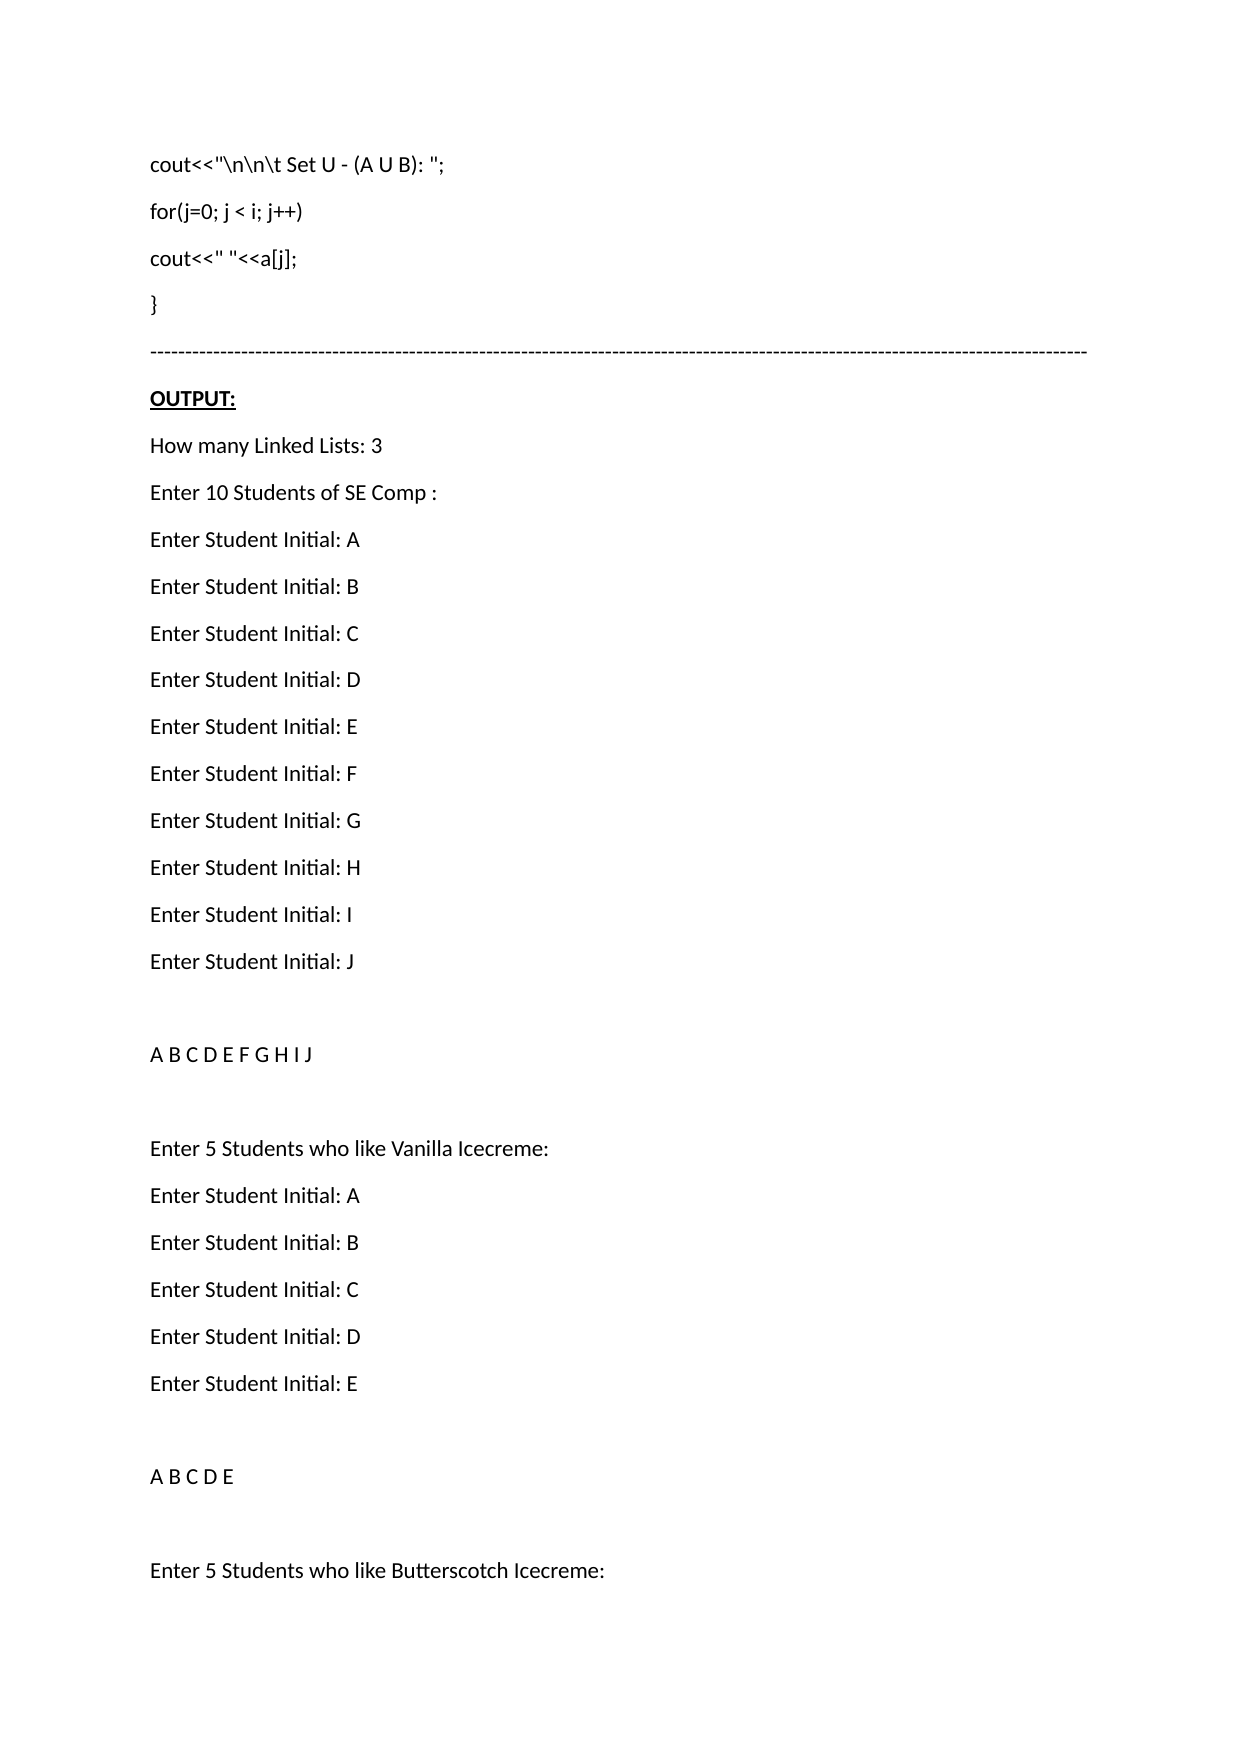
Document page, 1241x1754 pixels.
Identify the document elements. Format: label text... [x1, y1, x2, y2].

text Enter Student Initial: C [150, 1275, 1090, 1303]
text A B C D E [150, 1462, 1090, 1491]
text Enter Student Initial: H [150, 853, 1090, 881]
text Enter Student Initial: D [150, 1322, 1090, 1350]
text OUTPUT: [150, 384, 1090, 412]
text Enter Student Initial: G [150, 806, 1090, 834]
text Enter Student Initial: I [150, 900, 1090, 928]
text Enter Student Initial: J [150, 947, 1090, 975]
text Enter Student Initial: A [150, 1181, 1090, 1209]
text Enter Student Initial: E [150, 1369, 1090, 1397]
text cout<<"\n\n\t Set U - (A U B): "; [150, 150, 1090, 178]
text Enter Student Initial: F [150, 759, 1090, 787]
text Enter 5 Students who like Vanilla Icecreme: [150, 1134, 1090, 1162]
text Enter Student Initial: C [150, 619, 1090, 647]
text -------------------------------------------------------------------------------------------------------------------------------------- [150, 337, 1090, 366]
text Enter Student Initial: B [150, 572, 1090, 600]
text cout<<" "<<a[j]; [150, 244, 1090, 272]
text How many Linked Lists: 3 [150, 431, 1090, 459]
text Enter Student Initial: D [150, 666, 1090, 694]
text A B C D E F G H I J [150, 1041, 1090, 1069]
text for(j=0; j < i; j++) [150, 197, 1090, 225]
text Enter 5 Students who like Butterscotch Icecreme: [150, 1556, 1090, 1584]
text Enter Student Initial: B [150, 1228, 1090, 1256]
text Enter 10 Students of SE Comp : [150, 478, 1090, 506]
text Enter Student Initial: E [150, 712, 1090, 741]
text Enter Student Initial: A [150, 525, 1090, 553]
text } [150, 291, 1090, 319]
